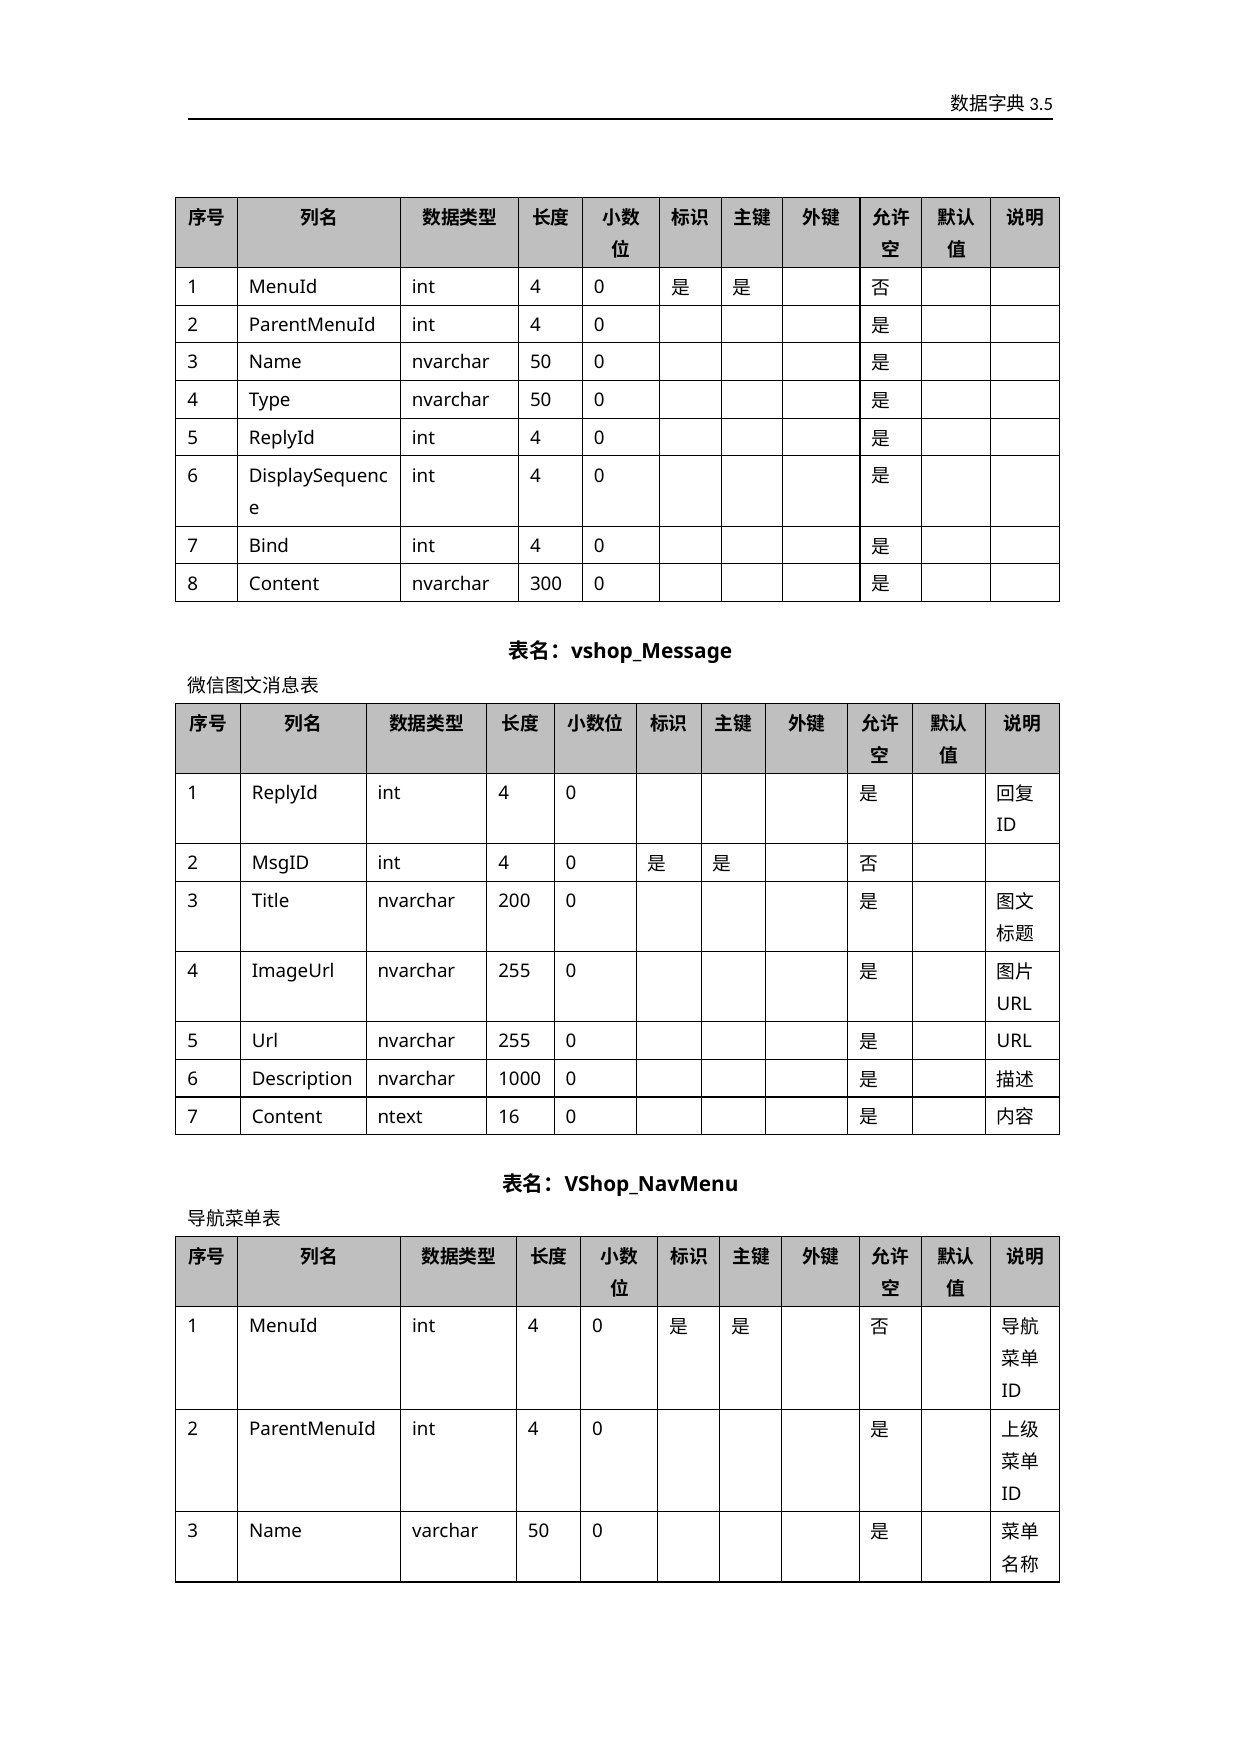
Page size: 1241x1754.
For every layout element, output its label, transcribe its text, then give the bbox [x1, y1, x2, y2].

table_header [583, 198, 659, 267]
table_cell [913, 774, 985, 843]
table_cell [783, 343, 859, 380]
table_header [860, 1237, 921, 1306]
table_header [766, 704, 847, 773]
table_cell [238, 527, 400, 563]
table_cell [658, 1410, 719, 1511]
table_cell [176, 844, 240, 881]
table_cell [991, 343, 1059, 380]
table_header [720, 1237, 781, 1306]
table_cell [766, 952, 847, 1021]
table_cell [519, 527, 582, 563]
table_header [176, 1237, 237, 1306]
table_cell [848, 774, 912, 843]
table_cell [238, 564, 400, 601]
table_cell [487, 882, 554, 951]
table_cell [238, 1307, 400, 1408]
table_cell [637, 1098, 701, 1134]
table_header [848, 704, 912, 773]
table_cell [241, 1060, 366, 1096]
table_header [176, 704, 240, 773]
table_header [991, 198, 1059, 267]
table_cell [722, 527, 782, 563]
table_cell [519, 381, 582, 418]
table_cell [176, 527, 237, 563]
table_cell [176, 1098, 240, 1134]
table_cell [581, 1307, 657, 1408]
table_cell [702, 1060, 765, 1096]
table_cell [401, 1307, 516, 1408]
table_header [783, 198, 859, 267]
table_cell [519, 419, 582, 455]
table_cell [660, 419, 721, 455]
text 表名：VShop_NavMenu [187, 1166, 1053, 1199]
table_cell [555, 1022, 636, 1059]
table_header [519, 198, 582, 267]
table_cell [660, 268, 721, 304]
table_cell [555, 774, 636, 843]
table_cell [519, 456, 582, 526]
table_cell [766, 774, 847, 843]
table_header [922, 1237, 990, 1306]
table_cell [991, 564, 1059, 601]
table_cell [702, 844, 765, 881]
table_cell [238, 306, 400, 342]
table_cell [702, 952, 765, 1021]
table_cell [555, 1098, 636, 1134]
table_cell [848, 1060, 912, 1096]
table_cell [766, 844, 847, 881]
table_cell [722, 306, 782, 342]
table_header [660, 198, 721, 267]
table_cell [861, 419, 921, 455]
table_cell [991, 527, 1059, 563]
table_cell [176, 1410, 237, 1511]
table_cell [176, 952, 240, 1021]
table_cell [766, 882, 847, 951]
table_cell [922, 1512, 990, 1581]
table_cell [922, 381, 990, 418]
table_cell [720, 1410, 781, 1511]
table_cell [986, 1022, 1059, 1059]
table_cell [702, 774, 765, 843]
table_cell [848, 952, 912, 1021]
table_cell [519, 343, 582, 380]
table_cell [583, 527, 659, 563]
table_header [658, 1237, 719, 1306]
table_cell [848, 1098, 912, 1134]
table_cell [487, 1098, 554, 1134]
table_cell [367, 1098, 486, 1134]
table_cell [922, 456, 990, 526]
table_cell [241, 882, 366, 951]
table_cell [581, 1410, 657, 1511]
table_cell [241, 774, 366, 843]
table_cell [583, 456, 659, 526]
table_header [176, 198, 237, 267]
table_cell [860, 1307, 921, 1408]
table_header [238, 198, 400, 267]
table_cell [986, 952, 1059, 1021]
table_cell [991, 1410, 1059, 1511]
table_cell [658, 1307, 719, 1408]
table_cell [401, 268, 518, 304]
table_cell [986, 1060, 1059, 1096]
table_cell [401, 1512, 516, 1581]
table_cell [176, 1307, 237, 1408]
text 导航菜单表 [187, 1201, 1053, 1233]
text 表名：vshop_Message [187, 633, 1053, 666]
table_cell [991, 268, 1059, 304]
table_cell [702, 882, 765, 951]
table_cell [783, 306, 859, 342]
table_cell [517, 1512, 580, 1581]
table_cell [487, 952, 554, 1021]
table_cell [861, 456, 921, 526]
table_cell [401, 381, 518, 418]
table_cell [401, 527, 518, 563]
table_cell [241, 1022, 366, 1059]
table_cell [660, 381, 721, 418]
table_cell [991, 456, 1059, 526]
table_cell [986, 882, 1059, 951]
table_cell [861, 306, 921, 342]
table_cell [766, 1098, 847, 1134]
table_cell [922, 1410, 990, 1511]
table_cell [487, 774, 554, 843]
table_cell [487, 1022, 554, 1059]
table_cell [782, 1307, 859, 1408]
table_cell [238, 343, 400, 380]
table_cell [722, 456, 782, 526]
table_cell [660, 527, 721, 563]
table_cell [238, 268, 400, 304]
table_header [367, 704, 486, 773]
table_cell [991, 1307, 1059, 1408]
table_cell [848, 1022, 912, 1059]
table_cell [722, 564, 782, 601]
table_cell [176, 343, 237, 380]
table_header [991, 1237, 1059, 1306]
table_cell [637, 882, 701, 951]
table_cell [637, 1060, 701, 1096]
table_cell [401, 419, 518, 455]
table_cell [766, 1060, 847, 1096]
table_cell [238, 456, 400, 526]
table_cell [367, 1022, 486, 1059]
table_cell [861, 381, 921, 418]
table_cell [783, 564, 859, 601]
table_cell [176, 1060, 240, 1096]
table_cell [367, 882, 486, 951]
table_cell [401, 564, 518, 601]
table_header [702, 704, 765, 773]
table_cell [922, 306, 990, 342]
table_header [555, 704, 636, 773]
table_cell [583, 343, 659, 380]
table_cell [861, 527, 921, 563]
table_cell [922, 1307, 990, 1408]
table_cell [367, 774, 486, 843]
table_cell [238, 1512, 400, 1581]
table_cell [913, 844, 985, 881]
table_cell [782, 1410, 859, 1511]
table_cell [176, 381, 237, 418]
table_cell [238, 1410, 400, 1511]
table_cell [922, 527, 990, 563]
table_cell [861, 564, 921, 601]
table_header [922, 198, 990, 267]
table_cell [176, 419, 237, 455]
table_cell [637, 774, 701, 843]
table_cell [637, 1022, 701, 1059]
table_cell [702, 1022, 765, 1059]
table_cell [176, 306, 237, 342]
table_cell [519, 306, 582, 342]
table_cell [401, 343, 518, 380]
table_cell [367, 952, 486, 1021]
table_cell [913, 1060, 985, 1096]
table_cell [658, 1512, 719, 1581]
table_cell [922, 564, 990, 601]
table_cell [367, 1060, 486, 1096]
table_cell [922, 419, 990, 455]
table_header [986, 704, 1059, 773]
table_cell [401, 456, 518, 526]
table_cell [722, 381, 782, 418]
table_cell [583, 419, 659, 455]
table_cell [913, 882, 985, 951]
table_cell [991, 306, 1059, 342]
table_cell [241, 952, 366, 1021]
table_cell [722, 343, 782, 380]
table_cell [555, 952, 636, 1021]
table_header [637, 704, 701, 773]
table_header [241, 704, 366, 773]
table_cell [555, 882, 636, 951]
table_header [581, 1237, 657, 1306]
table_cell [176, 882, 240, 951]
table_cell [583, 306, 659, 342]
text 微信图文消息表 [187, 668, 1053, 700]
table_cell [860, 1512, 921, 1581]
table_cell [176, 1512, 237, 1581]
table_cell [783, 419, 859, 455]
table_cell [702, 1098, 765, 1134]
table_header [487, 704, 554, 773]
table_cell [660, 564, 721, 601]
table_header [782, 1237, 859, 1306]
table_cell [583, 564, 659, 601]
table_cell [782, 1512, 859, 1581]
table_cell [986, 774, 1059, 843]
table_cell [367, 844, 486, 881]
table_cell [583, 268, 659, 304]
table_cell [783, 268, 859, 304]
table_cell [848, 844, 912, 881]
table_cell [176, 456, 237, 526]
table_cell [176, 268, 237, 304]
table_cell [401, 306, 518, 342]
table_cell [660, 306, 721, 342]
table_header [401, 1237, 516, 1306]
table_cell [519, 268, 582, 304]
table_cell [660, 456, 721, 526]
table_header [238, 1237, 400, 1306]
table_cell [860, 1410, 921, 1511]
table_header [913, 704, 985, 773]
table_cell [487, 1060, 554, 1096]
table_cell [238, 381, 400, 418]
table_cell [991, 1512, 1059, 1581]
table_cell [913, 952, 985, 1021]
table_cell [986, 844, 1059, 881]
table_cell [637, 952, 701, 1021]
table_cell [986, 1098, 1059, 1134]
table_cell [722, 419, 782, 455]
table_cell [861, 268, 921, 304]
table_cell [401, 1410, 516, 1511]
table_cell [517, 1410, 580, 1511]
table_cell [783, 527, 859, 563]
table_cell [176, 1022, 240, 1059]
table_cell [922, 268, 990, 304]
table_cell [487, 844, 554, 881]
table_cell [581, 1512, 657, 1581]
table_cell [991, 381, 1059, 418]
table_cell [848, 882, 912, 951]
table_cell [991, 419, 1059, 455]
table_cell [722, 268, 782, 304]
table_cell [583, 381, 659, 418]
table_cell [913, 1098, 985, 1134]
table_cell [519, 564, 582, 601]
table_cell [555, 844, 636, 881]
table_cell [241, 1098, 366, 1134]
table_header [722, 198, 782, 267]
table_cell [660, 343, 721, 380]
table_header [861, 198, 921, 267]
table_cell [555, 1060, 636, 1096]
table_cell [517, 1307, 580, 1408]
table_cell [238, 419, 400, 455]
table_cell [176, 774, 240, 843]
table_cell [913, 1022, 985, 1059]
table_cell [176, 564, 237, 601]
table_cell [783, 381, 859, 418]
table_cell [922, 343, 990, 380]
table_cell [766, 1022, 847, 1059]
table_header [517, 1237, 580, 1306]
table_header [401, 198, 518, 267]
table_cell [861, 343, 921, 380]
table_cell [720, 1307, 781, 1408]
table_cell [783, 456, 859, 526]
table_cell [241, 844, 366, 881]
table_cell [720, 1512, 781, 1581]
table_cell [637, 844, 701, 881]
